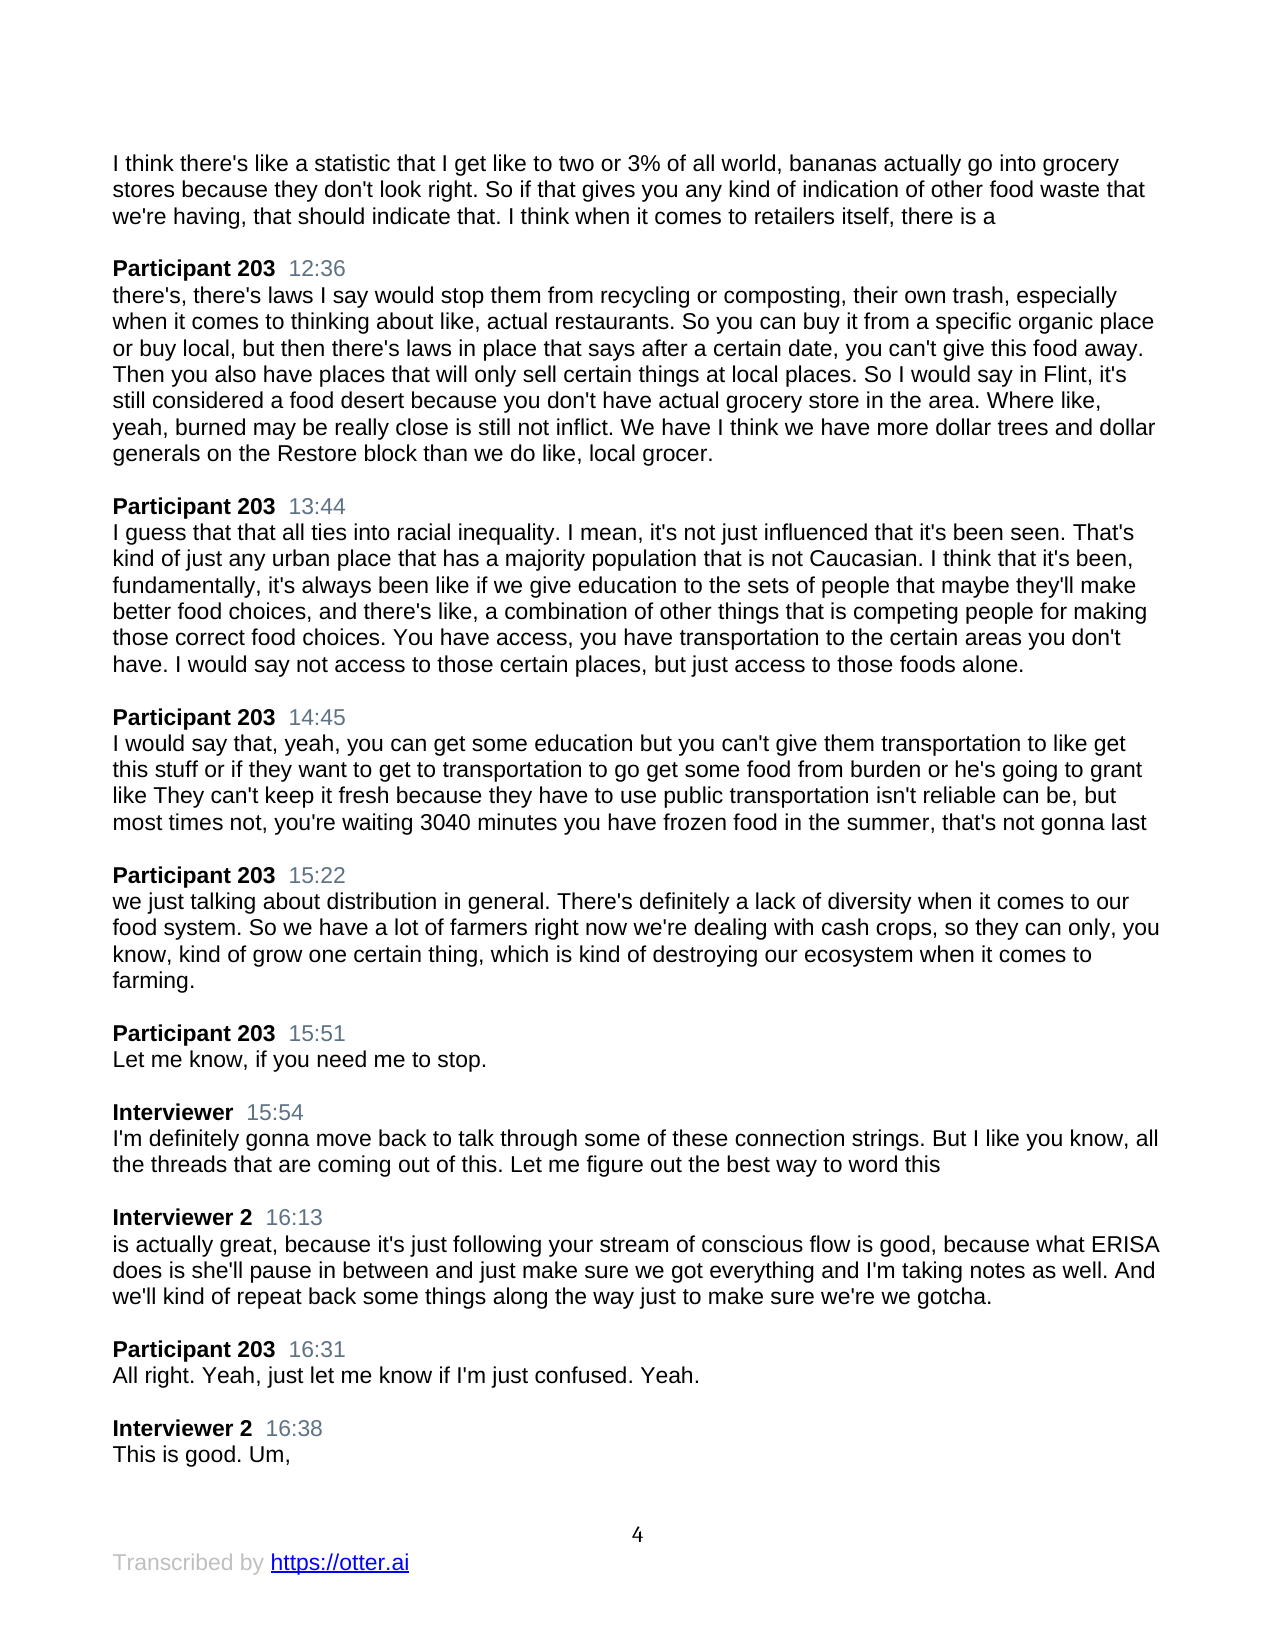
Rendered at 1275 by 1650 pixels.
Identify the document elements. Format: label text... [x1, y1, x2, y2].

text Interviewer 2 16:38 [112, 1415, 1162, 1441]
text Participant 203 15:51 [112, 1020, 1162, 1046]
text I think there's like a statistic that I get like to two or 3% of all world, bananas actually go into grocery stores because they don't look right. So if that gives you any kind of indication of other food waste that we're having, that should indicate that. I think when it comes to retailers itself, there is a [112, 150, 1162, 229]
text I guess that that all ties into racial inequality. I mean, it's not just influenced that it's been seen. That's kind of just any urban place that has a majority population that is not Caucasian. I think that it's been, fundamentally, it's always been like if we give education to the sets of people that maybe they'll make better food choices, and there's like, a combination of other things that is competing people for making those correct food choices. You have access, you have transportation to the certain areas you don't have. I would say not access to those certain places, but just access to those foods alone. [112, 519, 1162, 677]
text Let me know, if you need me to stop. [112, 1046, 1162, 1072]
text Participant 203 16:31 [112, 1336, 1162, 1362]
text This is good. Um, [112, 1441, 1162, 1468]
text Participant 203 14:45 [112, 703, 1162, 730]
text we just talking about distribution in general. There's definitely a lack of diversity when it comes to our food system. So we have a lot of farmers right now we're dealing with cash crops, so they can only, you know, kind of grow one certain thing, which is kind of destroying our ecosystem when it comes to farming. [112, 888, 1162, 993]
text All right. Yeah, just let me know if I'm just confused. Yeah. [112, 1362, 1162, 1389]
text is actually great, because it's just following your stream of conscious flow is good, because what ERISA does is she'll pause in between and just make sure we got everything and I'm taking notes as well. And we'll kind of repeat back some things along the way just to make sure we're we gotcha. [112, 1231, 1162, 1309]
text Participant 203 12:36 [112, 255, 1162, 282]
text there's, there's laws I say would stop them from recycling or composting, their own trash, especially when it comes to thinking about like, actual restaurants. So you can buy it from a specific organic place or buy local, but then there's laws in place that says after a certain date, you can't give this food away. Then you also have places that will only sell certain things at local places. So I would say in Flint, it's still considered a food desert because you don't have actual grocery store in the area. Where like, yeah, burned may be really close is still not inflict. We have I think we have more dollar trees and dollar generals on the Restore block than we do like, local grocer. [112, 282, 1162, 466]
text I would say that, yeah, you can get some education but you can't give them transportation to like get this stuff or if they want to get to transportation to go get some food from burden or he's going to grant like They can't keep it fresh because they have to use public transportation isn't reliable can be, but most times not, you're waiting 3040 minutes you have frozen food in the summer, that's not gonna last [112, 730, 1162, 835]
text Interviewer 15:54 [112, 1099, 1162, 1125]
text Interviewer 2 16:13 [112, 1204, 1162, 1231]
text Participant 203 15:22 [112, 862, 1162, 888]
text I'm definitely gonna move back to talk through some of these connection strings. But I like you know, all the threads that are coming out of this. Let me figure out the best way to word this [112, 1125, 1162, 1178]
text Participant 203 13:44 [112, 493, 1162, 519]
